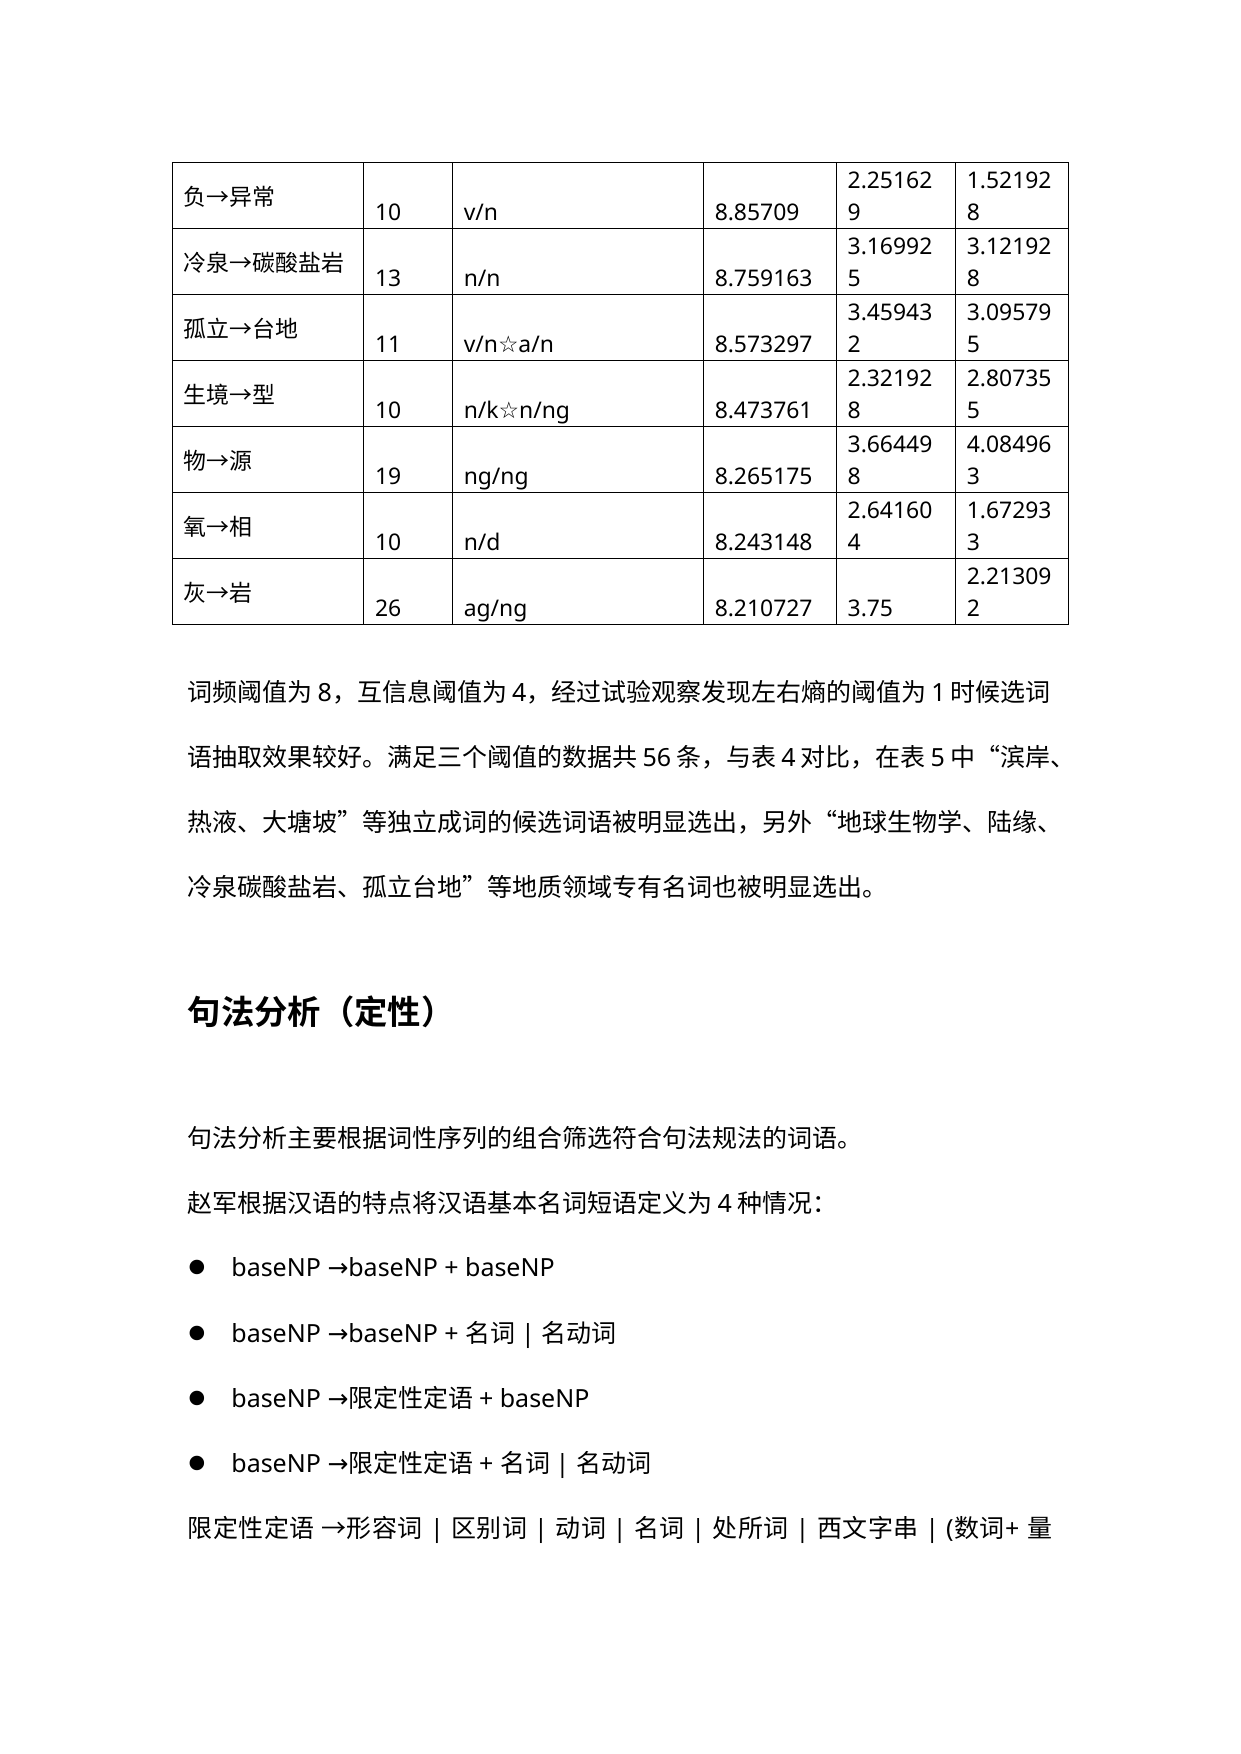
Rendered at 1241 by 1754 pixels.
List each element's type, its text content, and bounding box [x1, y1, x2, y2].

table_cell 10 [364, 361, 452, 426]
subtitle 句法分析（定性） [187, 977, 1053, 1042]
table_cell 3.095795 [956, 295, 1068, 360]
table_cell 灰→岩 [173, 559, 363, 624]
table_cell 8.210727 [704, 559, 836, 624]
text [187, 1494, 1053, 1559]
table_cell 10 [364, 163, 452, 228]
table_cell 2.641604 [837, 493, 955, 558]
table_cell 2.321928 [837, 361, 955, 426]
table_cell 1.521928 [956, 163, 1068, 228]
table_cell ng/ng [453, 427, 703, 492]
table_cell 3.121928 [956, 229, 1068, 294]
table_cell 生境→型 [173, 361, 363, 426]
table_cell ag/ng [453, 559, 703, 624]
table_cell 1.672933 [956, 493, 1068, 558]
list baseNP →限定性定语 + 名词 | 名动词 [187, 1429, 1053, 1494]
table_cell 2.807355 [956, 361, 1068, 426]
list baseNP →baseNP + 名词 | 名动词 [187, 1299, 1053, 1364]
text 词频阈值为8，互信息阈值为4，经过试验观察发现左右熵的阈值为1时候选词语抽取效果较好。满足三个阈值的数据共56条，与表4对比，在表5中“滨岸、热液、大塘坡”等独立成词的候选词语被明显选出，另外“地球生物学、陆缘、冷泉碳酸盐岩、孤立台地”等地质领域专有名词也被明显选出。 [187, 658, 1053, 918]
table_cell 8.243148 [704, 493, 836, 558]
table_cell 8.759163 [704, 229, 836, 294]
table_cell 3.459432 [837, 295, 955, 360]
table_cell 8.85709 [704, 163, 836, 228]
table_cell n/d [453, 493, 703, 558]
table_cell 19 [364, 427, 452, 492]
table_cell 孤立→台地 [173, 295, 363, 360]
table_cell v/n [453, 163, 703, 228]
table_cell 4.084963 [956, 427, 1068, 492]
table_cell 冷泉→碳酸盐岩 [173, 229, 363, 294]
table_cell 10 [364, 493, 452, 558]
table_cell n/k☆n/ng [453, 361, 703, 426]
text 句法分析主要根据词性序列的组合筛选符合句法规法的词语。 [187, 1104, 1053, 1169]
table_cell 13 [364, 229, 452, 294]
text 赵军根据汉语的特点将汉语基本名词短语定义为4种情况： [187, 1169, 1053, 1234]
list baseNP →限定性定语 + baseNP [187, 1364, 1053, 1429]
table_cell 负→异常 [173, 163, 363, 228]
table_cell 氧→相 [173, 493, 363, 558]
list baseNP →baseNP + baseNP [187, 1234, 1053, 1299]
table_cell 8.265175 [704, 427, 836, 492]
table_cell 3.169925 [837, 229, 955, 294]
table_cell 8.573297 [704, 295, 836, 360]
table_cell 3.75 [837, 559, 955, 624]
table_cell 8.473761 [704, 361, 836, 426]
table_cell 2.213092 [956, 559, 1068, 624]
table_cell 11 [364, 295, 452, 360]
table_cell 物→源 [173, 427, 363, 492]
table_cell 2.251629 [837, 163, 955, 228]
table_cell 26 [364, 559, 452, 624]
table_cell n/n [453, 229, 703, 294]
table_cell 3.664498 [837, 427, 955, 492]
table_cell v/n☆a/n [453, 295, 703, 360]
